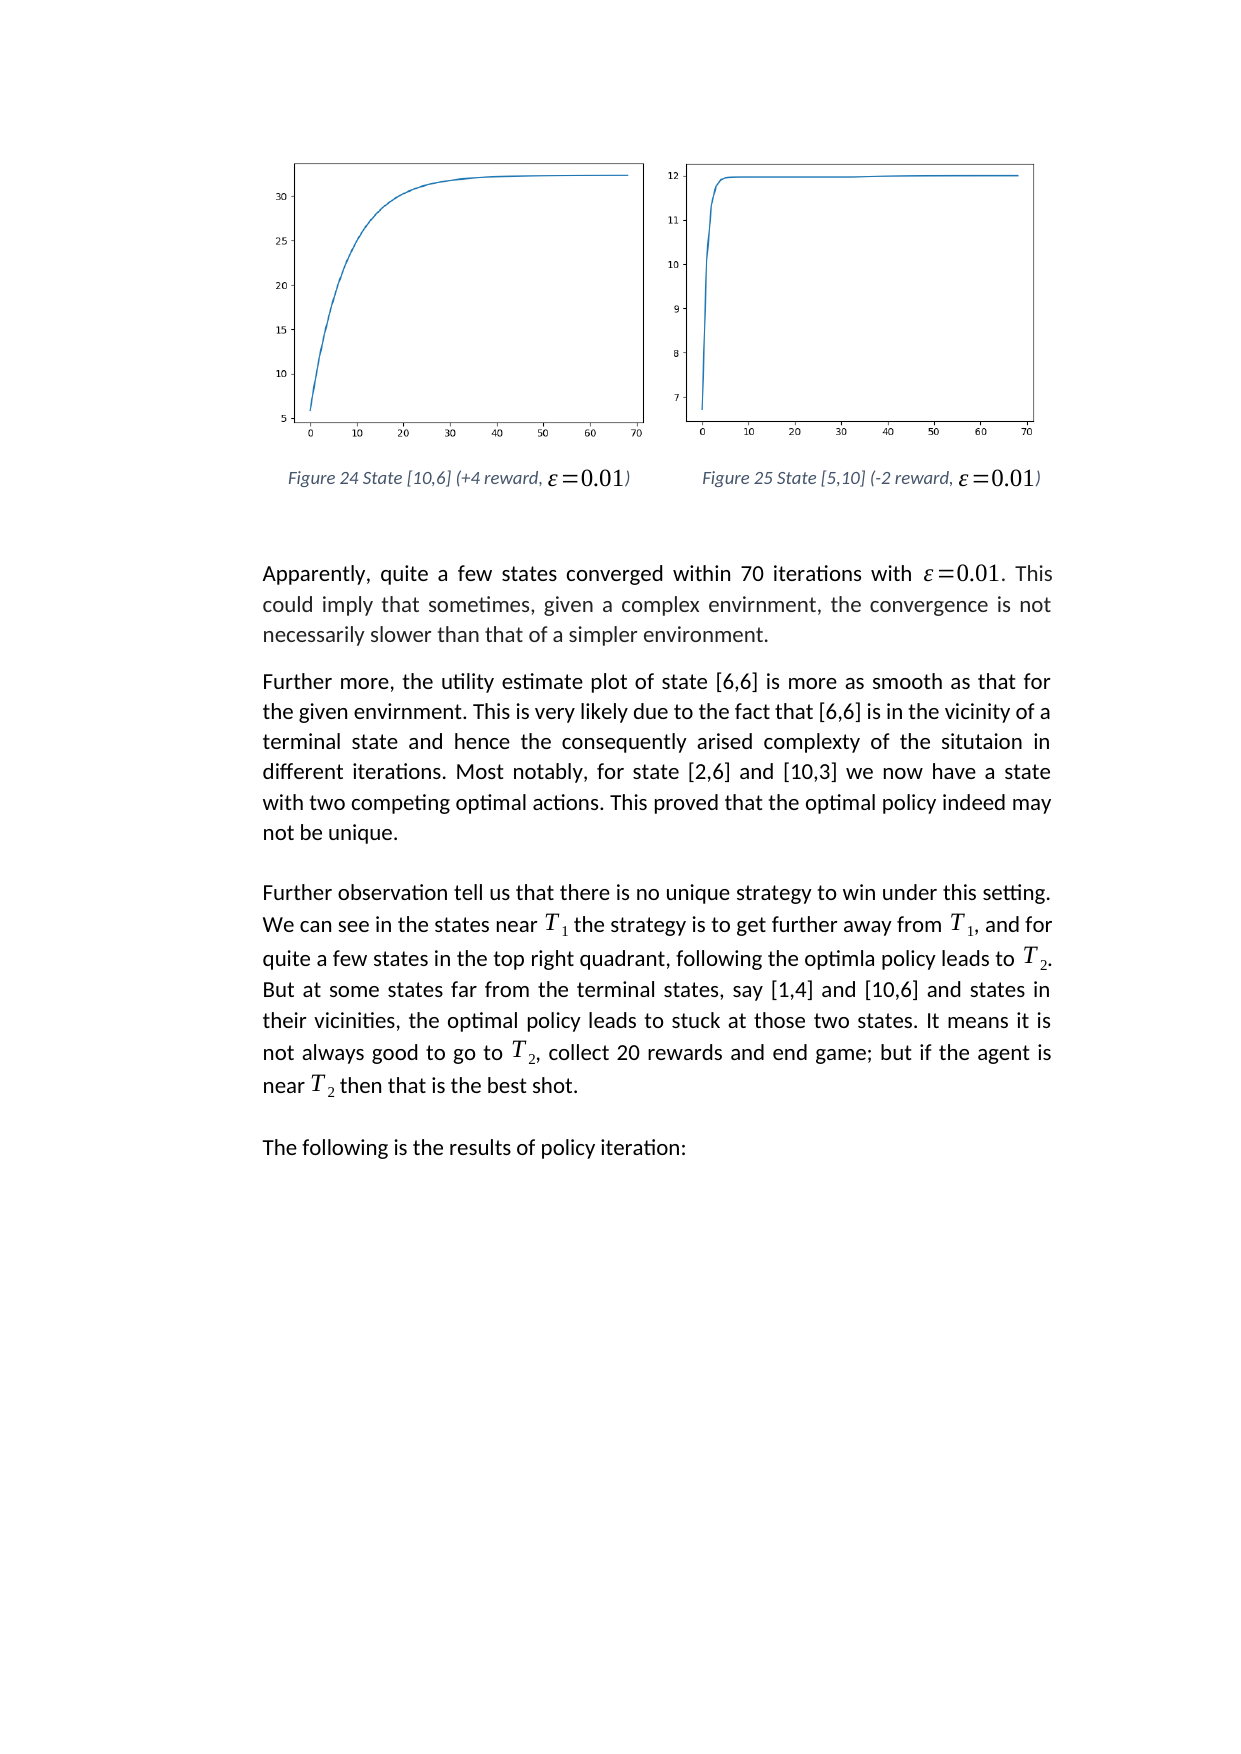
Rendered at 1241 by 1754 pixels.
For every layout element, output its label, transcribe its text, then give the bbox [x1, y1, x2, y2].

picture [263, 150, 1052, 444]
list Further observation tell us that there is no unique strategy to win under this setting. We can see in the states near the strategy is to get further away from , and for quite a few states in the top right quadrant, following the optimla policy leads to . But at some states far from the terminal states, say [1,4] and [10,6] and states in their vicinities, the optimal policy leads to stuck at those two states. It means it is not always good to go to , collect 20 rewards and end game; but if the agent is near then that is the best shot. [262, 878, 1053, 1101]
list The following is the results of policy iteration: [262, 1133, 1053, 1161]
text Apparently, quite a few states converged within 70 iterations with . This could imply that sometimes, given a complex envirnment, the convergence is not necessarily slower than that of a simpler environment. [262, 559, 1053, 648]
list Further more, the utility estimate plot of state [6,6] is more as smooth as that for the given envirnment. This is very likely due to the fact that [6,6] is in the vicinity of a terminal state and hence the consequently arised complexty of the situtaion in different iterations. Most notably, for state [2,6] and [10,3] we now have a state with two competing optimal actions. This proved that the optimal policy indeed may not be unique. [262, 667, 1053, 846]
text Figure 24 State [10,6] (+4 reward, ) Figure 25 State [5,10] (-2 reward, ) [262, 464, 1053, 492]
